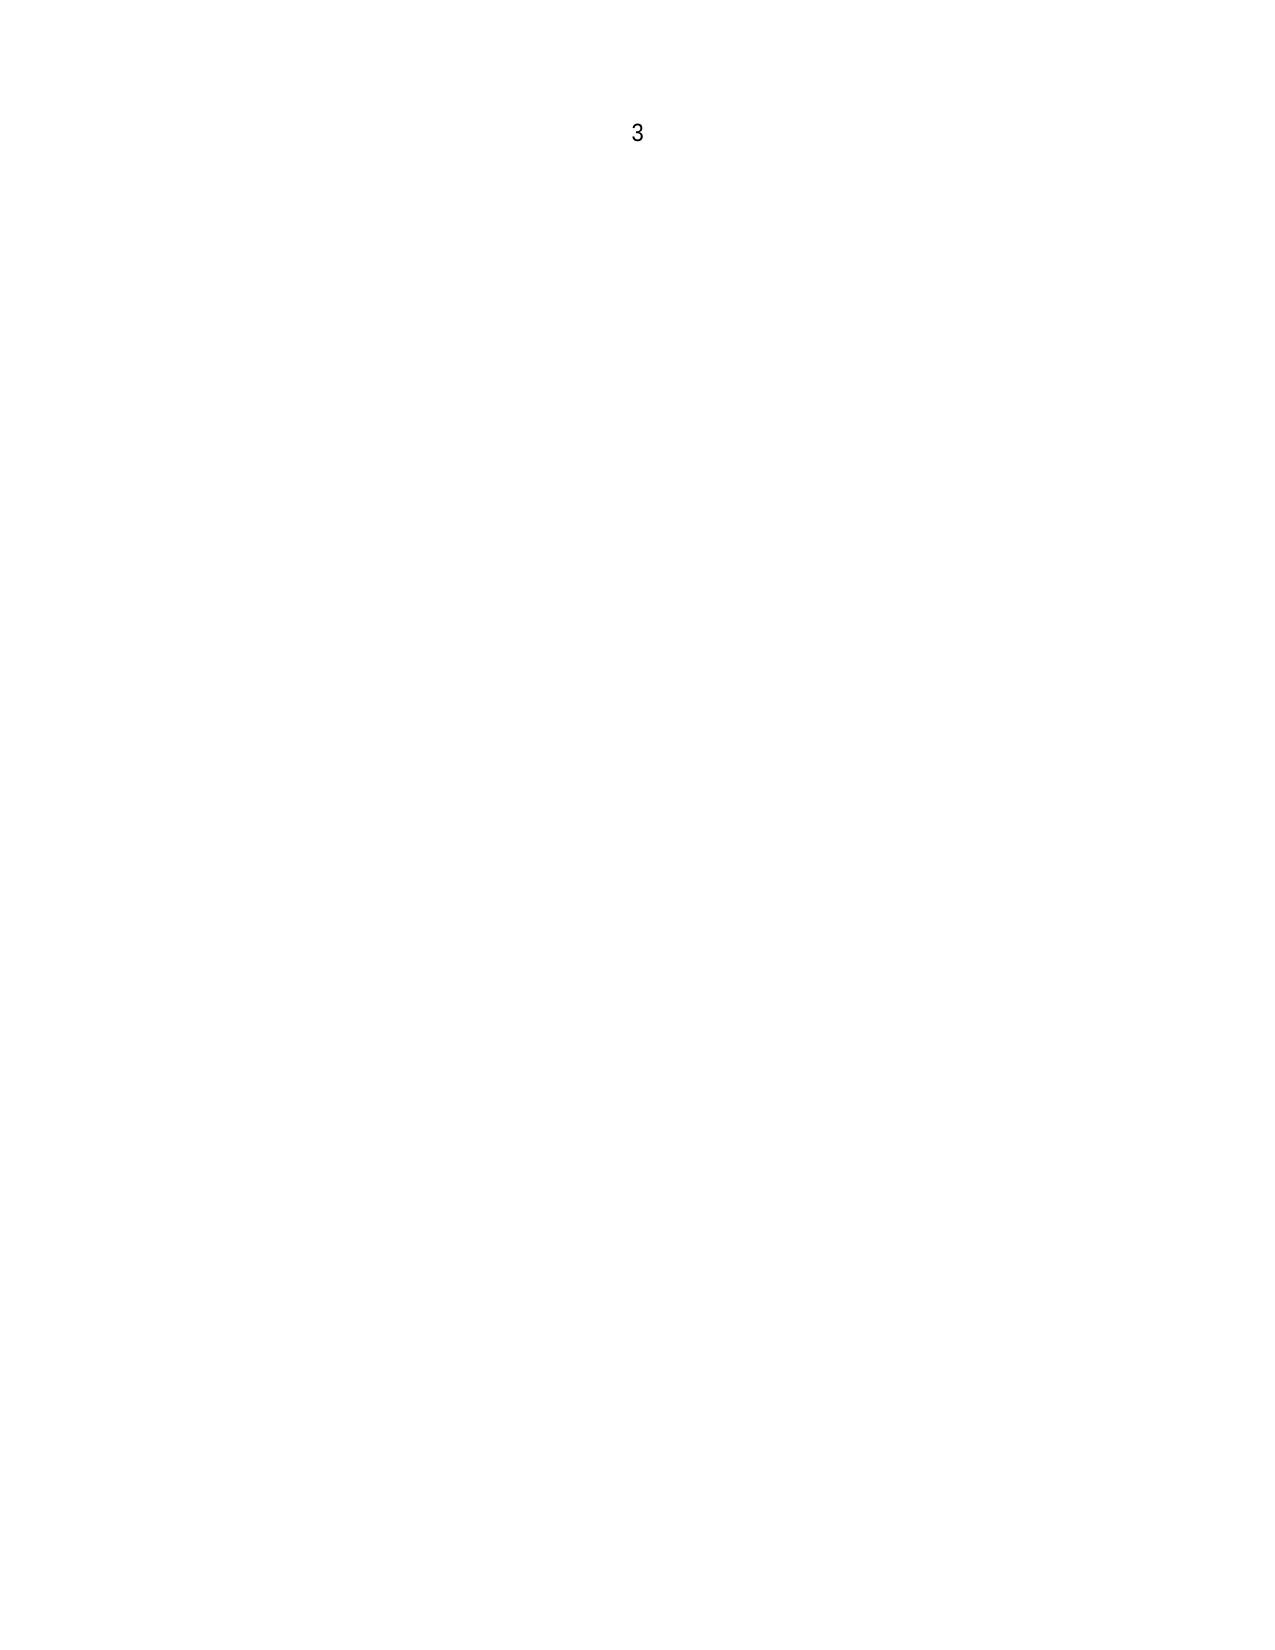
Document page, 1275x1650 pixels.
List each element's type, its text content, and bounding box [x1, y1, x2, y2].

text 3 [631, 118, 1188, 147]
